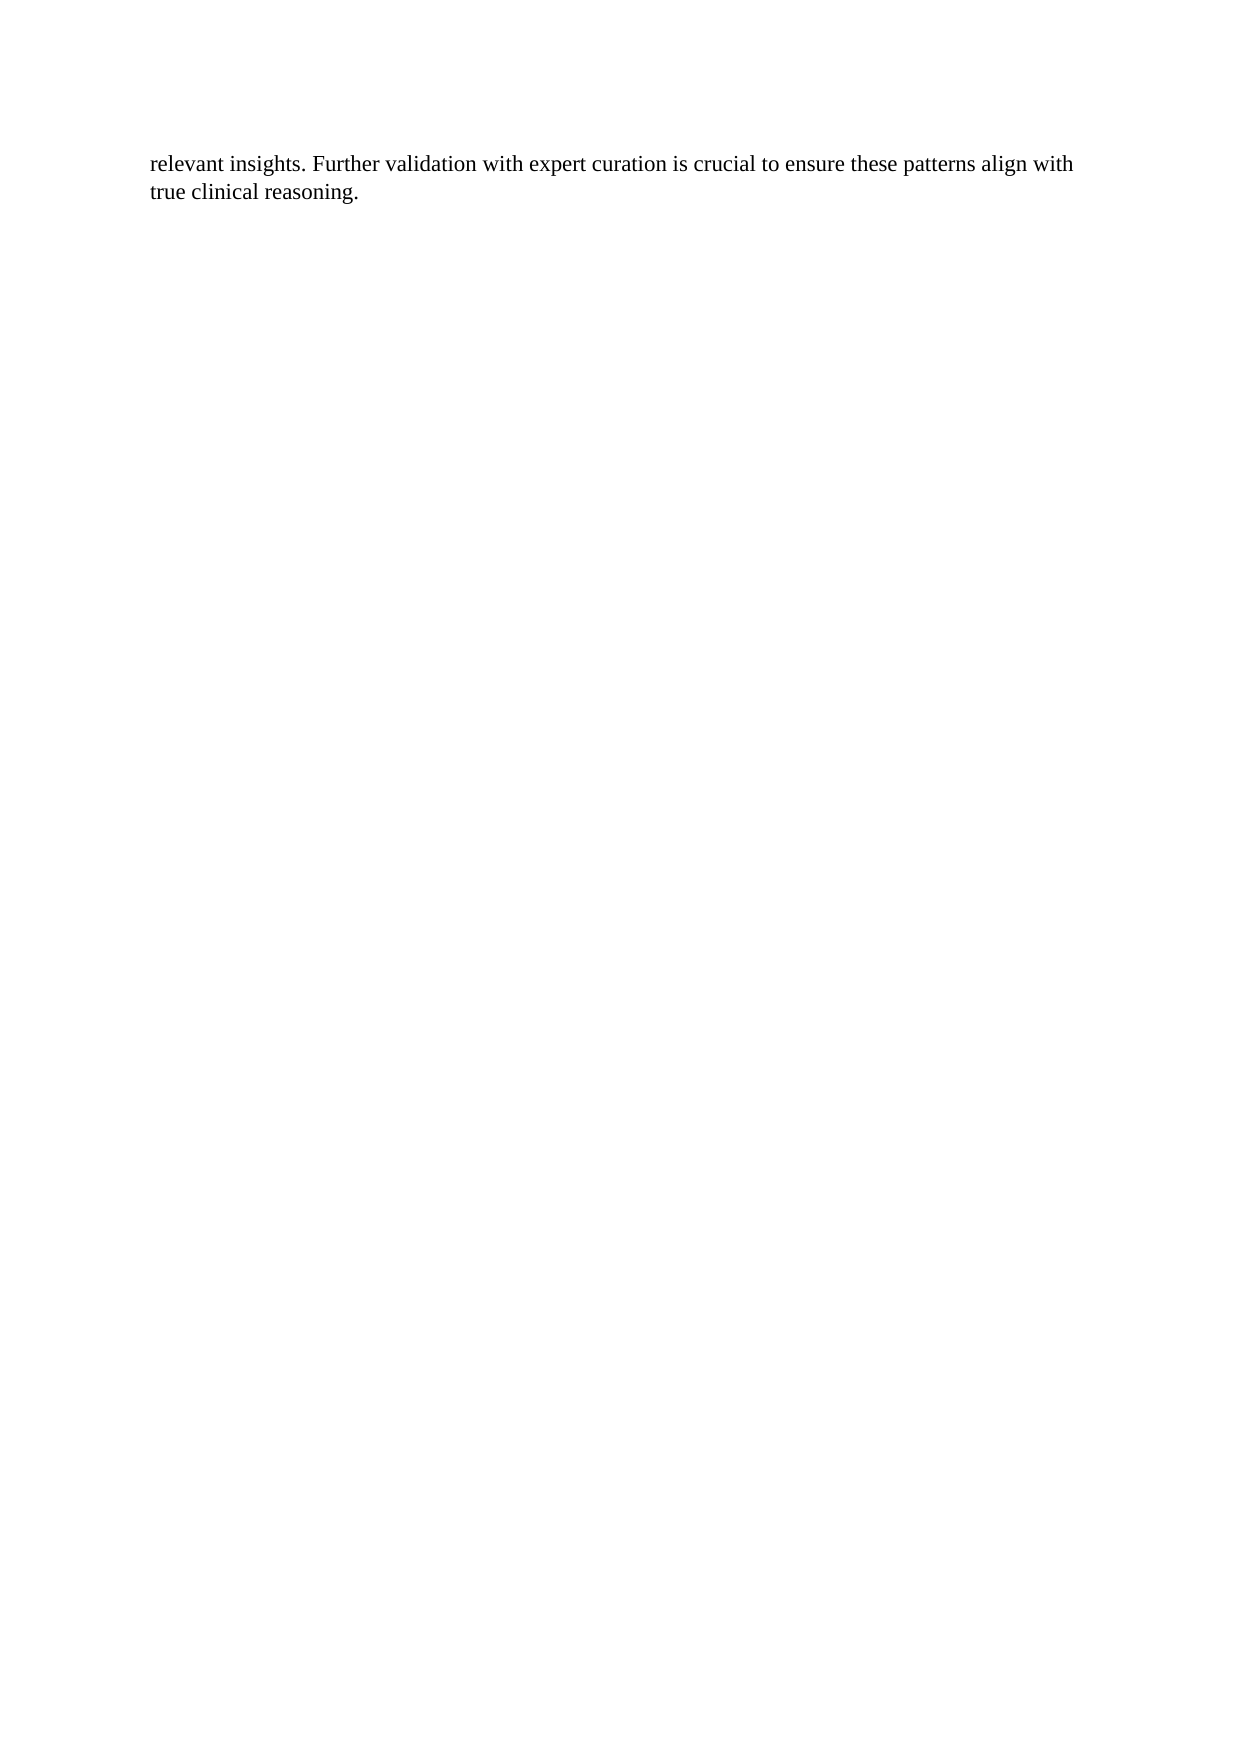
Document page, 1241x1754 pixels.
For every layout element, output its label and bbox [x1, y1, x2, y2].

text [150, 150, 1090, 205]
